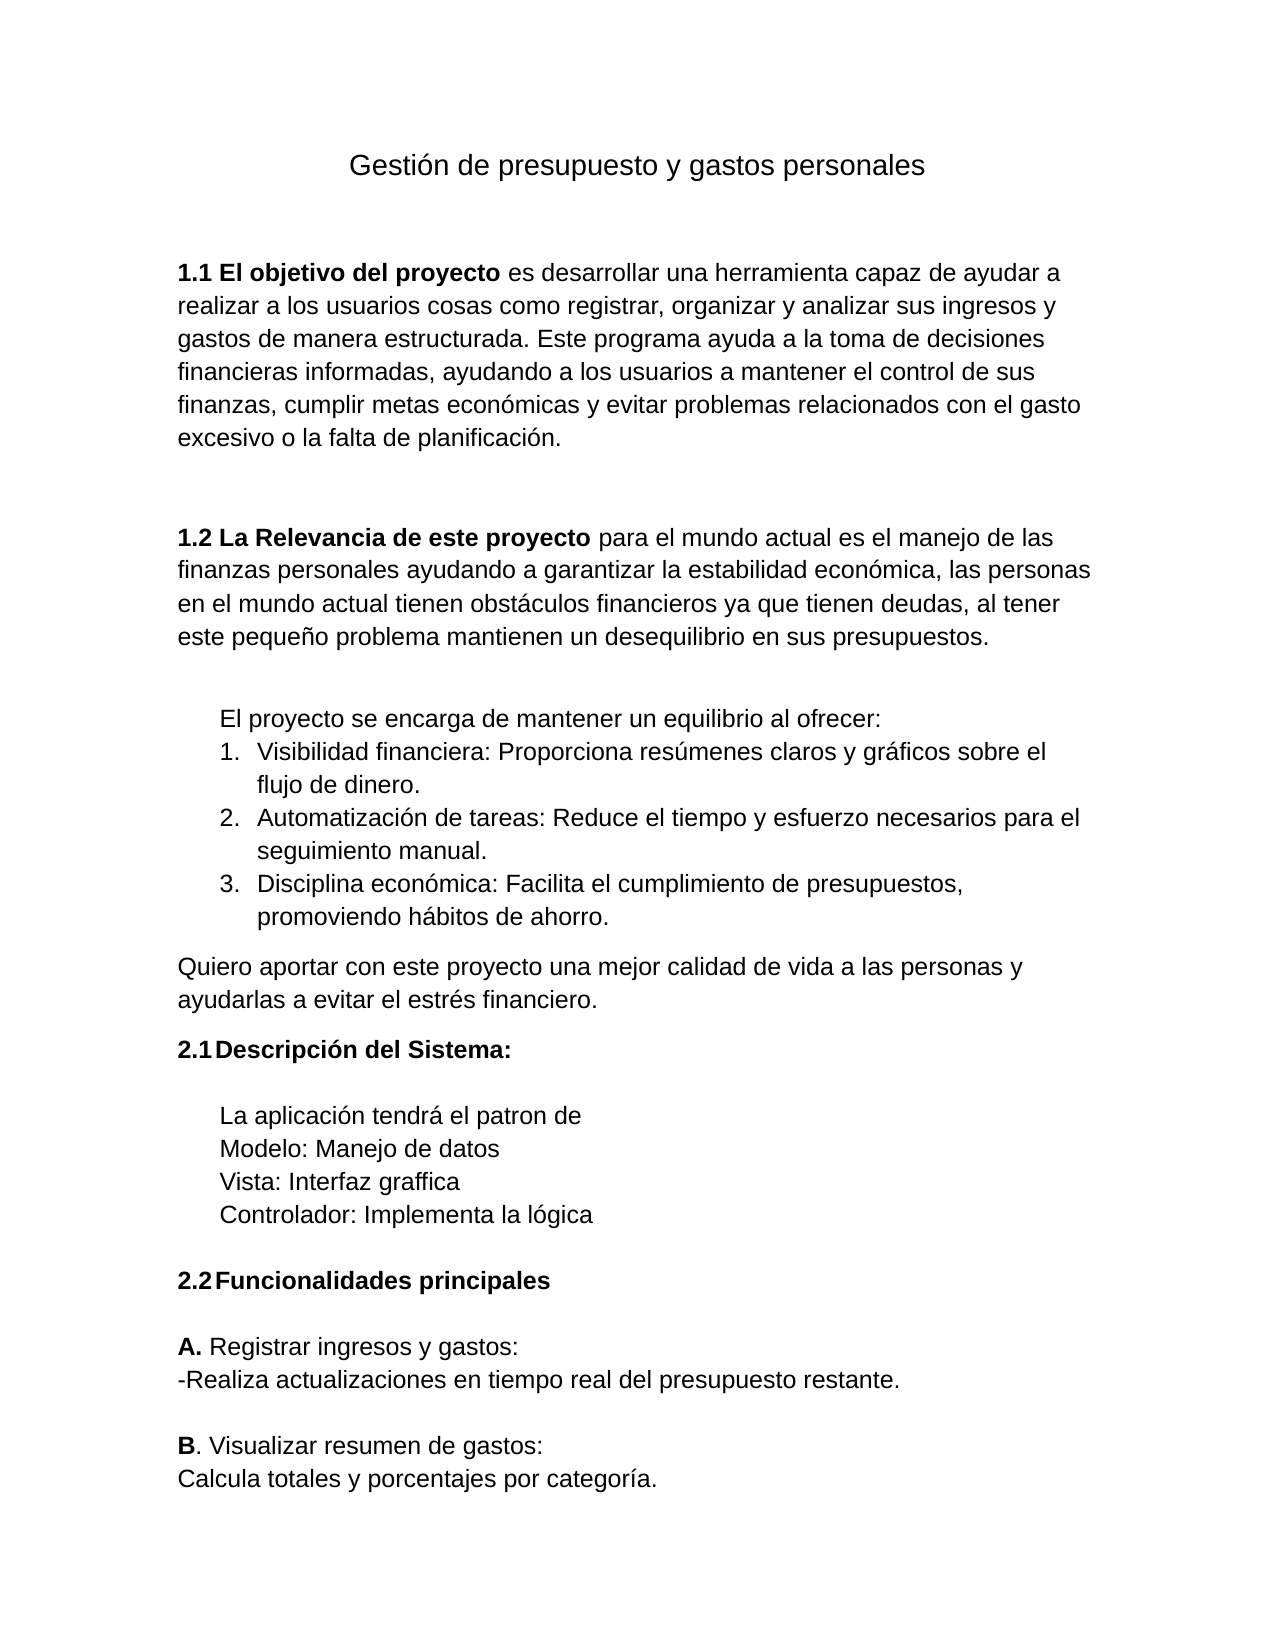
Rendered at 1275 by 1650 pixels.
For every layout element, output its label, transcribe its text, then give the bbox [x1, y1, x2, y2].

text Calcula totales y porcentajes por categoría. [177, 1464, 1098, 1493]
list Descripción del Sistema: [177, 1035, 1098, 1063]
list Funcionalidades principales [177, 1266, 1098, 1295]
text Quiero aportar con este proyecto una mejor calidad de vida a las personas y ayudarlas a evitar el estrés financiero. [177, 952, 1098, 1014]
list Controlador: Implementa la lógica [219, 1200, 1098, 1229]
text B. Visualizar resumen de gastos: [177, 1431, 1098, 1460]
text Gestión de presupuesto y gastos personales [177, 148, 1098, 181]
list Disciplina económica: Facilita el cumplimiento de presupuestos, promoviendo hábitos de ahorro. [219, 869, 1098, 931]
text 1.1 El objetivo del proyecto es desarrollar una herramienta capaz de ayudar a realizar a los usuarios cosas como registrar, organizar y analizar sus ingresos y gastos de manera estructurada. Este programa ayuda a la toma de decisiones financieras informadas, ayudando a los usuarios a mantener el control de sus finanzas, cumplir metas económicas y evitar problemas relacionados con el gasto excesivo o la falta de planificación. [177, 258, 1098, 452]
text 1.2 La Relevancia de este proyecto para el mundo actual es el manejo de las finanzas personales ayudando a garantizar la estabilidad económica, las personas en el mundo actual tienen obstáculos financieros ya que tienen deudas, al tener este pequeño problema mantienen un desequilibrio en sus presupuestos. [177, 522, 1098, 650]
list La aplicación tendrá el patron de [219, 1101, 1098, 1129]
list Automatización de tareas: Reduce el tiempo y esfuerzo necesarios para el seguimiento manual. [219, 803, 1098, 865]
list El proyecto se encarga de mantener un equilibrio al ofrecer: [219, 704, 1098, 733]
list Modelo: Manejo de datos Vista: Interfaz graffica [219, 1134, 1098, 1196]
text A. Registrar ingresos y gastos: [177, 1332, 1098, 1361]
list Visibilidad financiera: Proporciona resúmenes claros y gráficos sobre el flujo de dinero. [219, 737, 1098, 799]
text -Realiza actualizaciones en tiempo real del presupuesto restante. [177, 1365, 1098, 1394]
